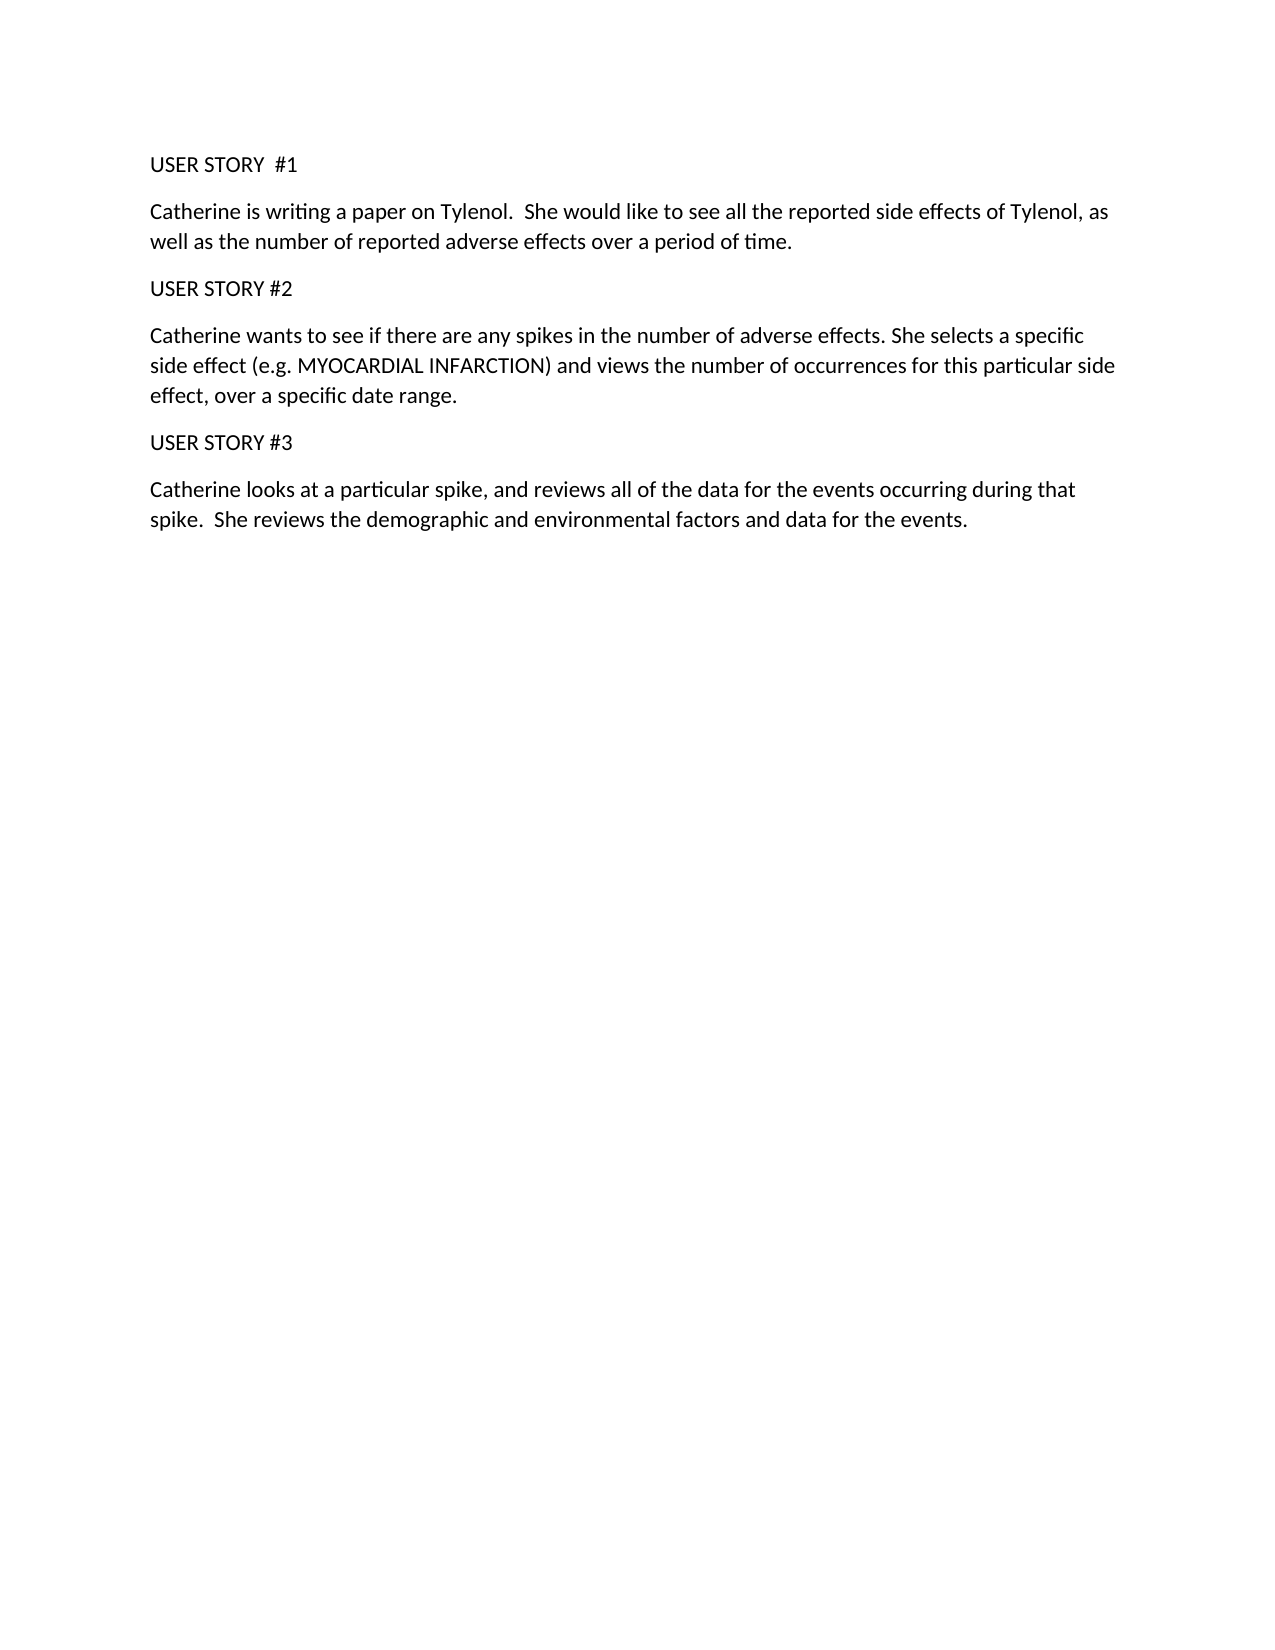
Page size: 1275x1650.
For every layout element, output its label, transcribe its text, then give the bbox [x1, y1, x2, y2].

text USER STORY #1 [150, 150, 1125, 178]
text Catherine is writing a paper on Tylenol. She would like to see all the reported side effects of Tylenol, as well as the number of reported adverse effects over a period of time. [150, 197, 1125, 255]
text USER STORY #2 [150, 274, 1125, 302]
text Catherine looks at a particular spike, and reviews all of the data for the events occurring during that spike. She reviews the demographic and environmental factors and data for the events. [150, 475, 1125, 533]
text USER STORY #3 [150, 428, 1125, 456]
text Catherine wants to see if there are any spikes in the number of adverse effects. She selects a specific side effect (e.g. MYOCARDIAL INFARCTION) and views the number of occurrences for this particular side effect, over a specific date range. [150, 321, 1125, 409]
